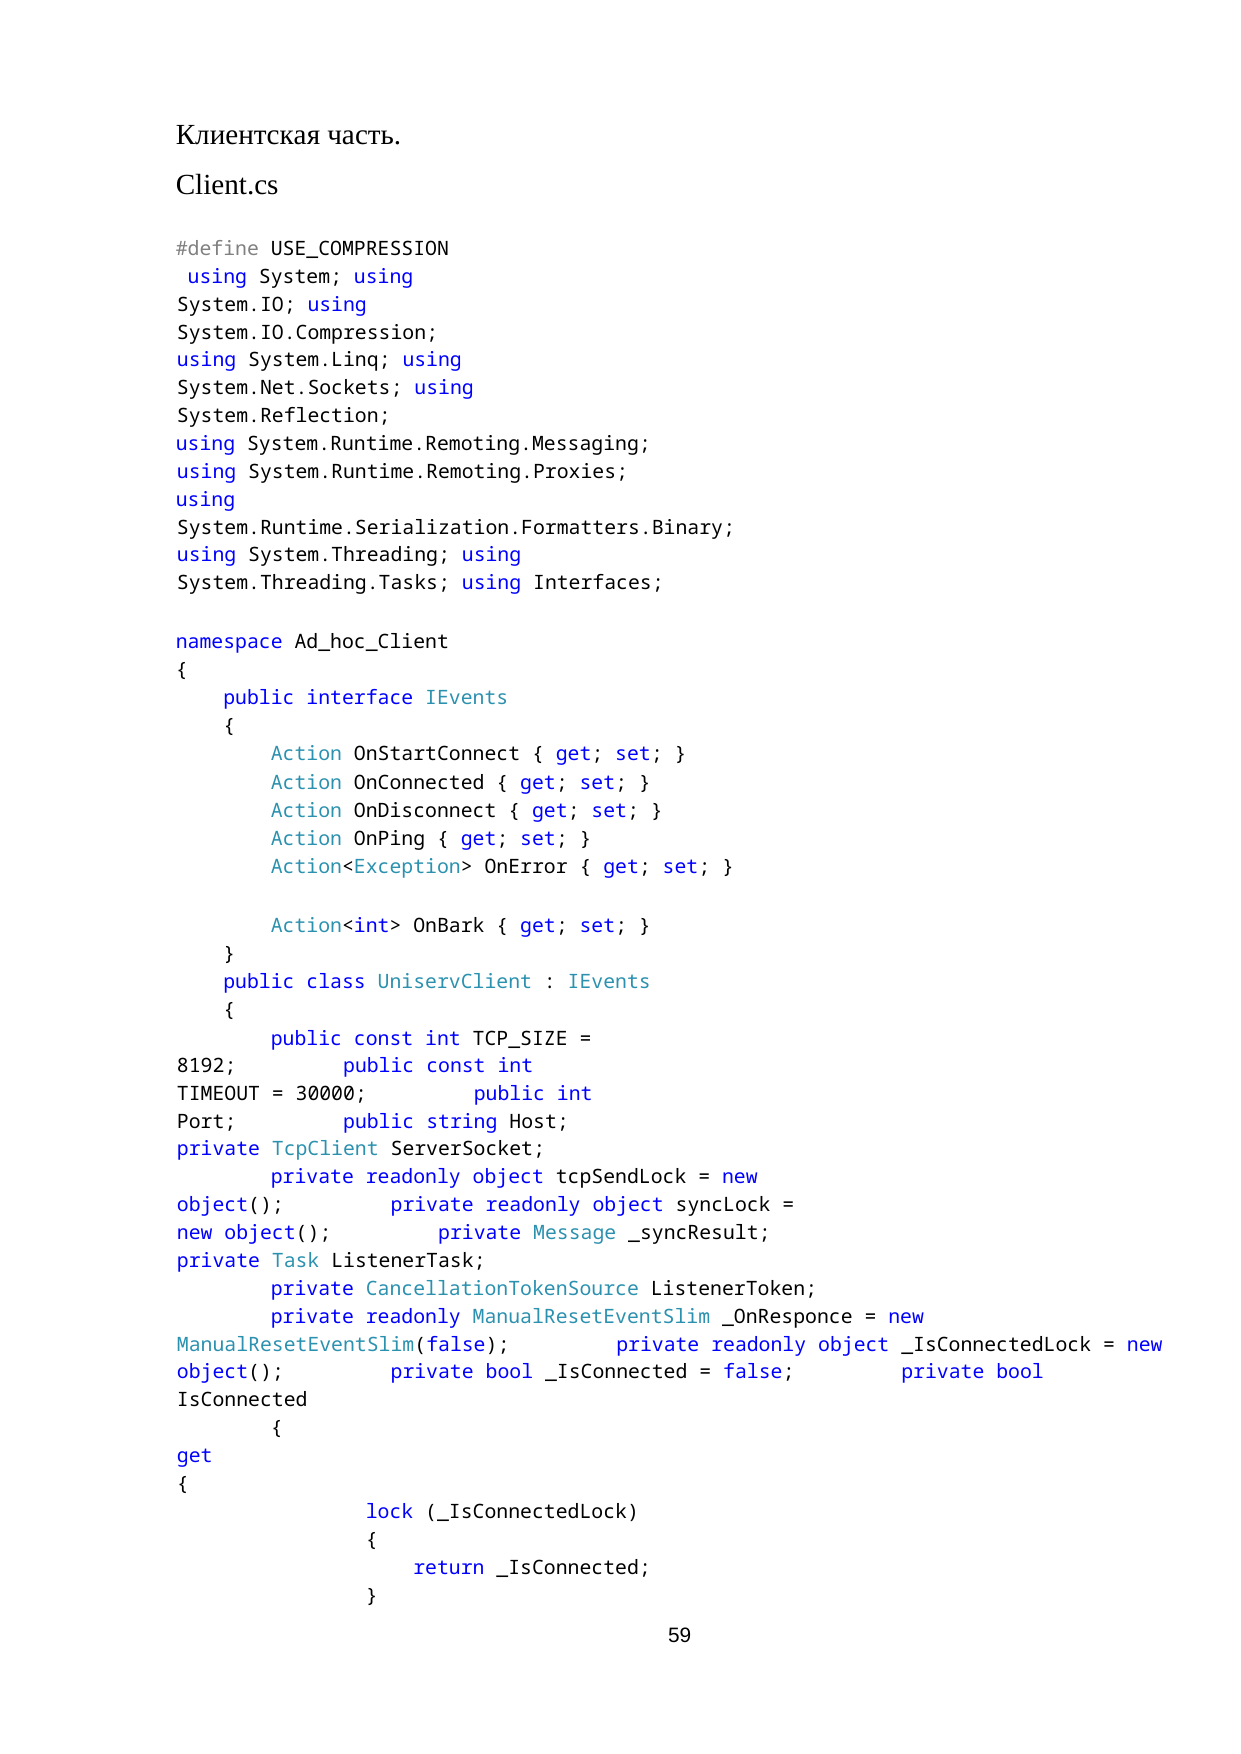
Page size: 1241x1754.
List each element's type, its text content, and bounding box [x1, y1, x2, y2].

text private readonly object tcpSendLock = new object(); private readonly object syncLock = new object(); private Message _syncResult; private Task ListenerTask; [176, 1163, 819, 1273]
text { get { [176, 1413, 340, 1496]
text private readonly ManualResetEventSlim _OnResponce = new ManualResetEventSlim(false); private readonly object _IsConnectedLock = new object(); private bool _IsConnected = false; private bool IsConnected [176, 1302, 1180, 1412]
text { [176, 1525, 1136, 1552]
text public const int TCP_SIZE = 8192; public const int TIMEOUT = 30000; public int Port; public string Host; private TcpClient ServerSocket; [176, 1024, 623, 1162]
text return _IsConnected; [176, 1553, 1136, 1580]
text Action OnDisconnect { get; set; } [176, 796, 1136, 823]
text Client.cs [176, 167, 1182, 201]
text Action<int> OnBark { get; set; } [176, 911, 1136, 938]
text lock (_IsConnectedLock) [176, 1497, 1136, 1524]
text Action OnStartConnect { get; set; } [176, 740, 1136, 767]
text { [176, 655, 1136, 682]
text public interface IEvents [176, 683, 1180, 710]
text namespace Ad_hoc_Client [176, 627, 1136, 654]
text } [176, 939, 242, 966]
text private CancellationTokenSource ListenerToken; [176, 1274, 1182, 1301]
text } [176, 1582, 1136, 1609]
text using System.Runtime.Remoting.Messaging; using System.Runtime.Remoting.Proxies; [176, 429, 677, 484]
text using System.Runtime.Serialization.Formatters.Binary; using System.Threading; using System.Threading.Tasks; using Interfaces; [176, 485, 753, 595]
text Action<Exception> OnError { get; set; } [176, 853, 1136, 879]
text public class UniservClient : IEvents [176, 967, 1182, 994]
text Action OnPing { get; set; } [176, 824, 1136, 851]
text { [176, 996, 1136, 1023]
text using System; using System.IO; using System.IO.Compression; using System.Linq; using System.Net.Sockets; using System.Reflection; [176, 263, 481, 428]
text Action OnConnected { get; set; } [176, 768, 1136, 795]
text #define USE_COMPRESSION [176, 234, 1136, 261]
text Клиентская часть. [176, 117, 1182, 151]
text { [176, 711, 1136, 738]
